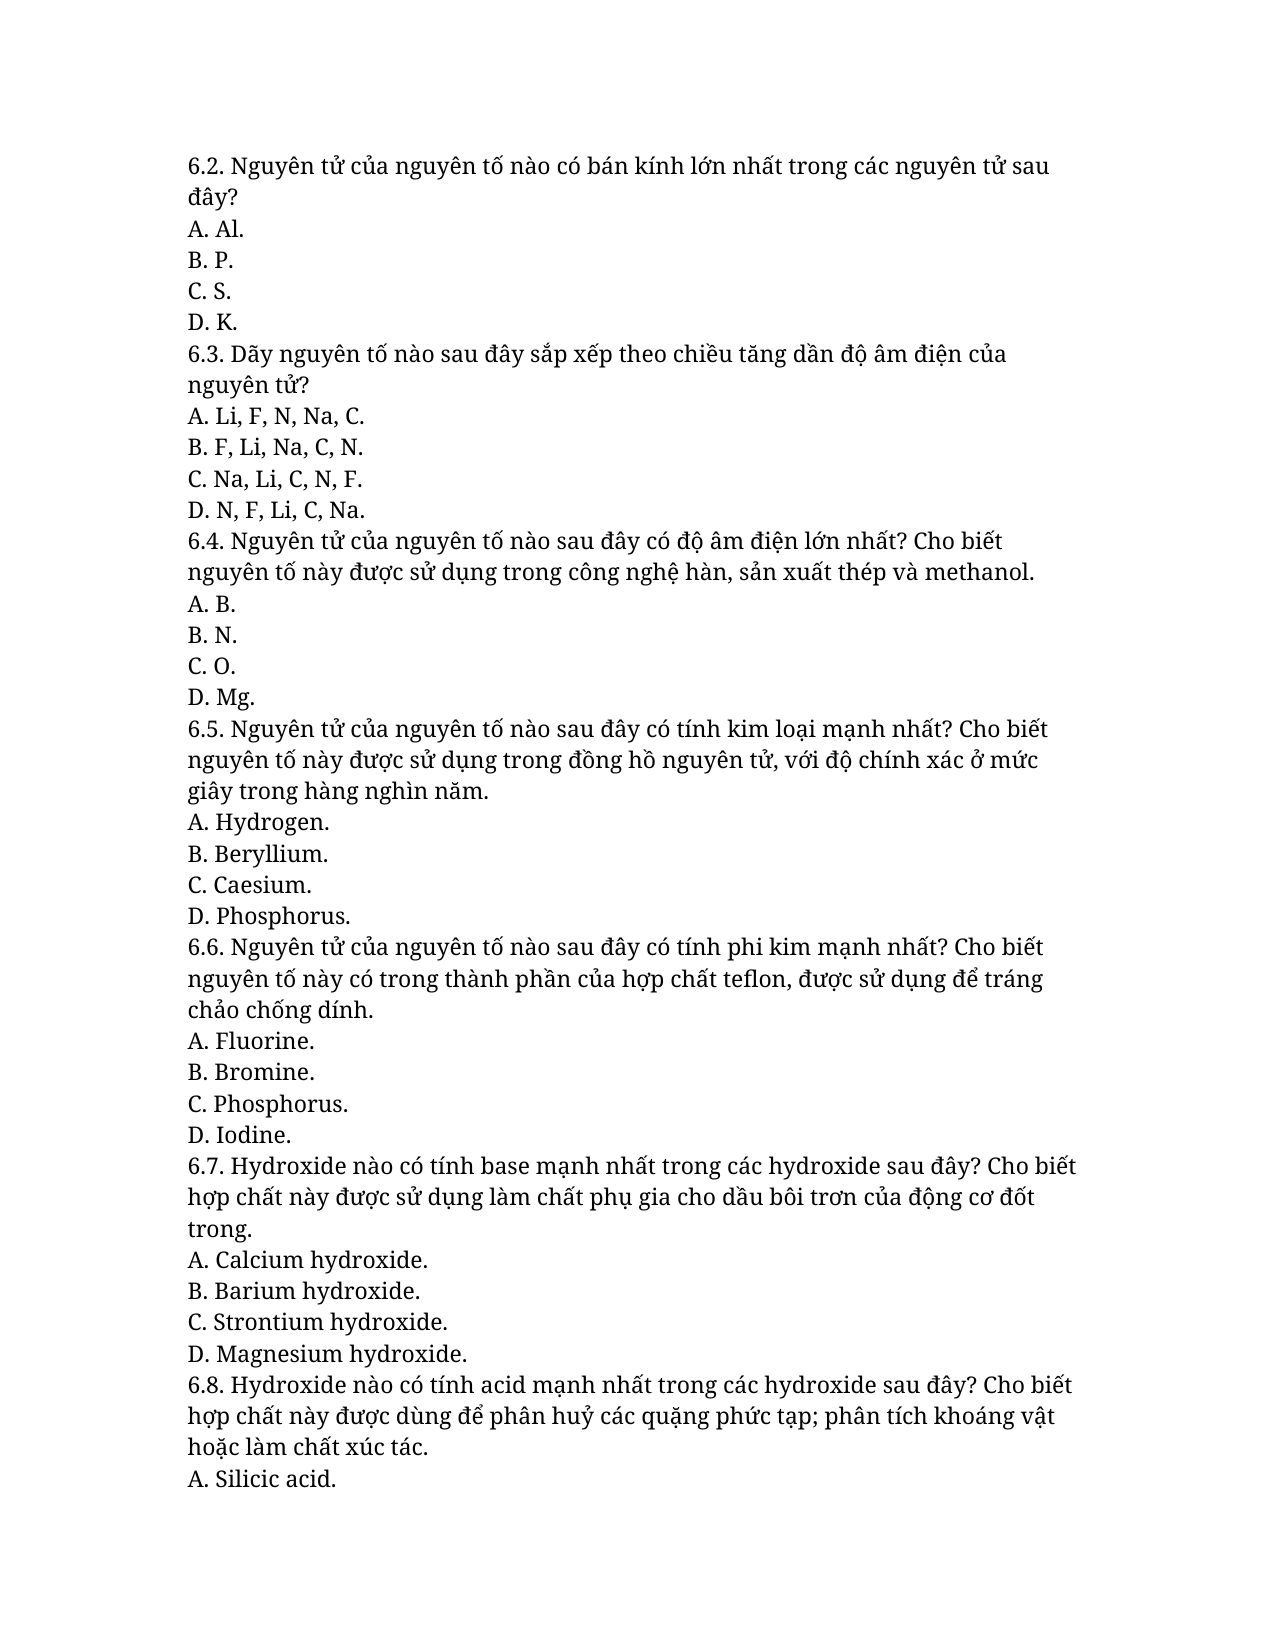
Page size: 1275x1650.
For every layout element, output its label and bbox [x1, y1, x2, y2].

text [187, 150, 1087, 1494]
